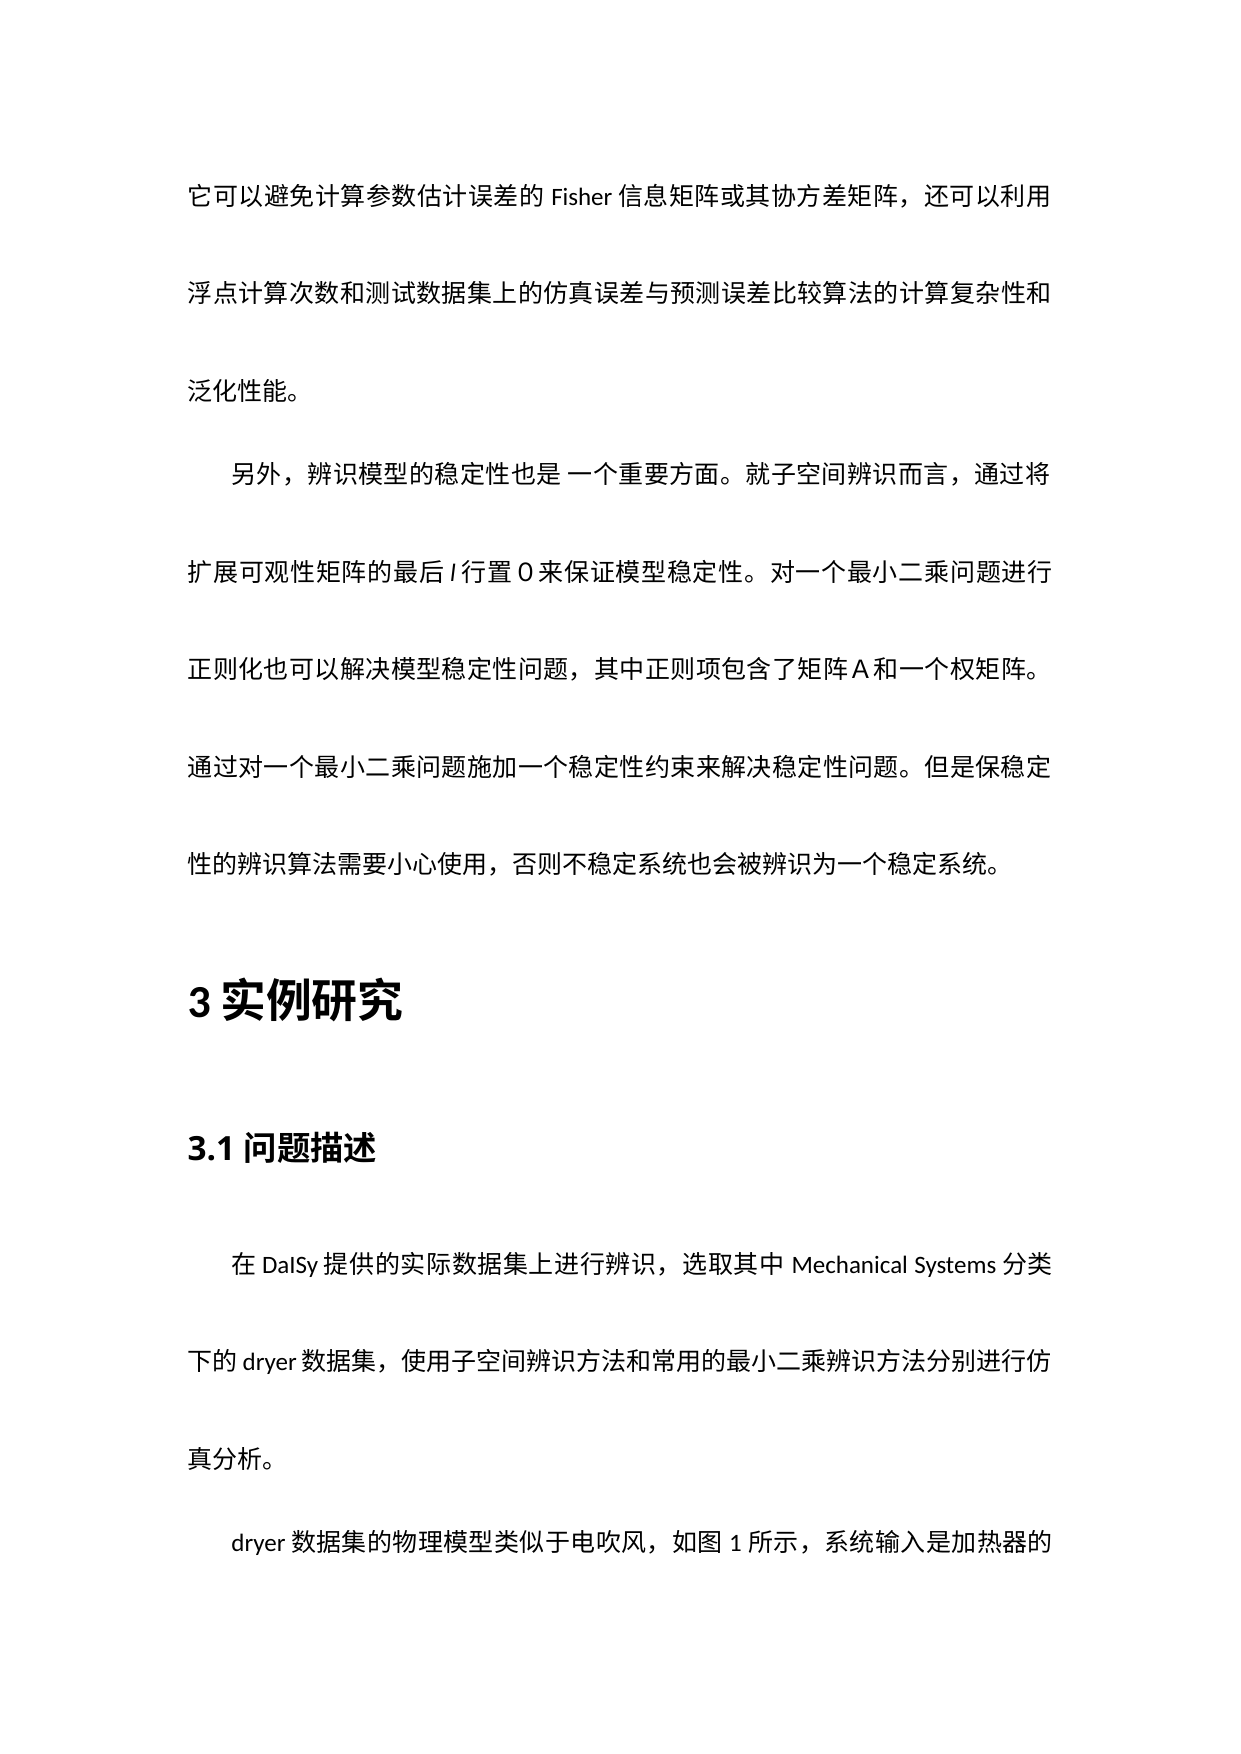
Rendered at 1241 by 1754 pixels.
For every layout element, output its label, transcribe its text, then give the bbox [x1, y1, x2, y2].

text 另外，辨识模型的稳定性也是 一个重要方面。就子空间辨识而言，通过将扩展可观性矩阵的最后l行置０来保证模型稳定性。对一个最小二乘问题进行正则化也可以解决模型稳定性问题，其中正则项包含了矩阵Ａ和一个权矩阵。通过对一个最小二乘问题施加一个稳定性约束来解决稳定性问题。但是保稳定性的辨识算法需要小心使用，否则不稳定系统也会被辨识为一个稳定系统。 [187, 440, 1053, 895]
text 在DaISy提供的实际数据集上进行辨识，选取其中Mechanical Systems分类下的dryer数据集，使用子空间辨识方法和常用的最小二乘辨识方法分别进行仿真分析。 [187, 1230, 1053, 1490]
subtitle 3.1 问题描述 [187, 1114, 1053, 1179]
subtitle 3实例研究 [187, 949, 1053, 1046]
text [187, 162, 1053, 422]
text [187, 1508, 1053, 1573]
